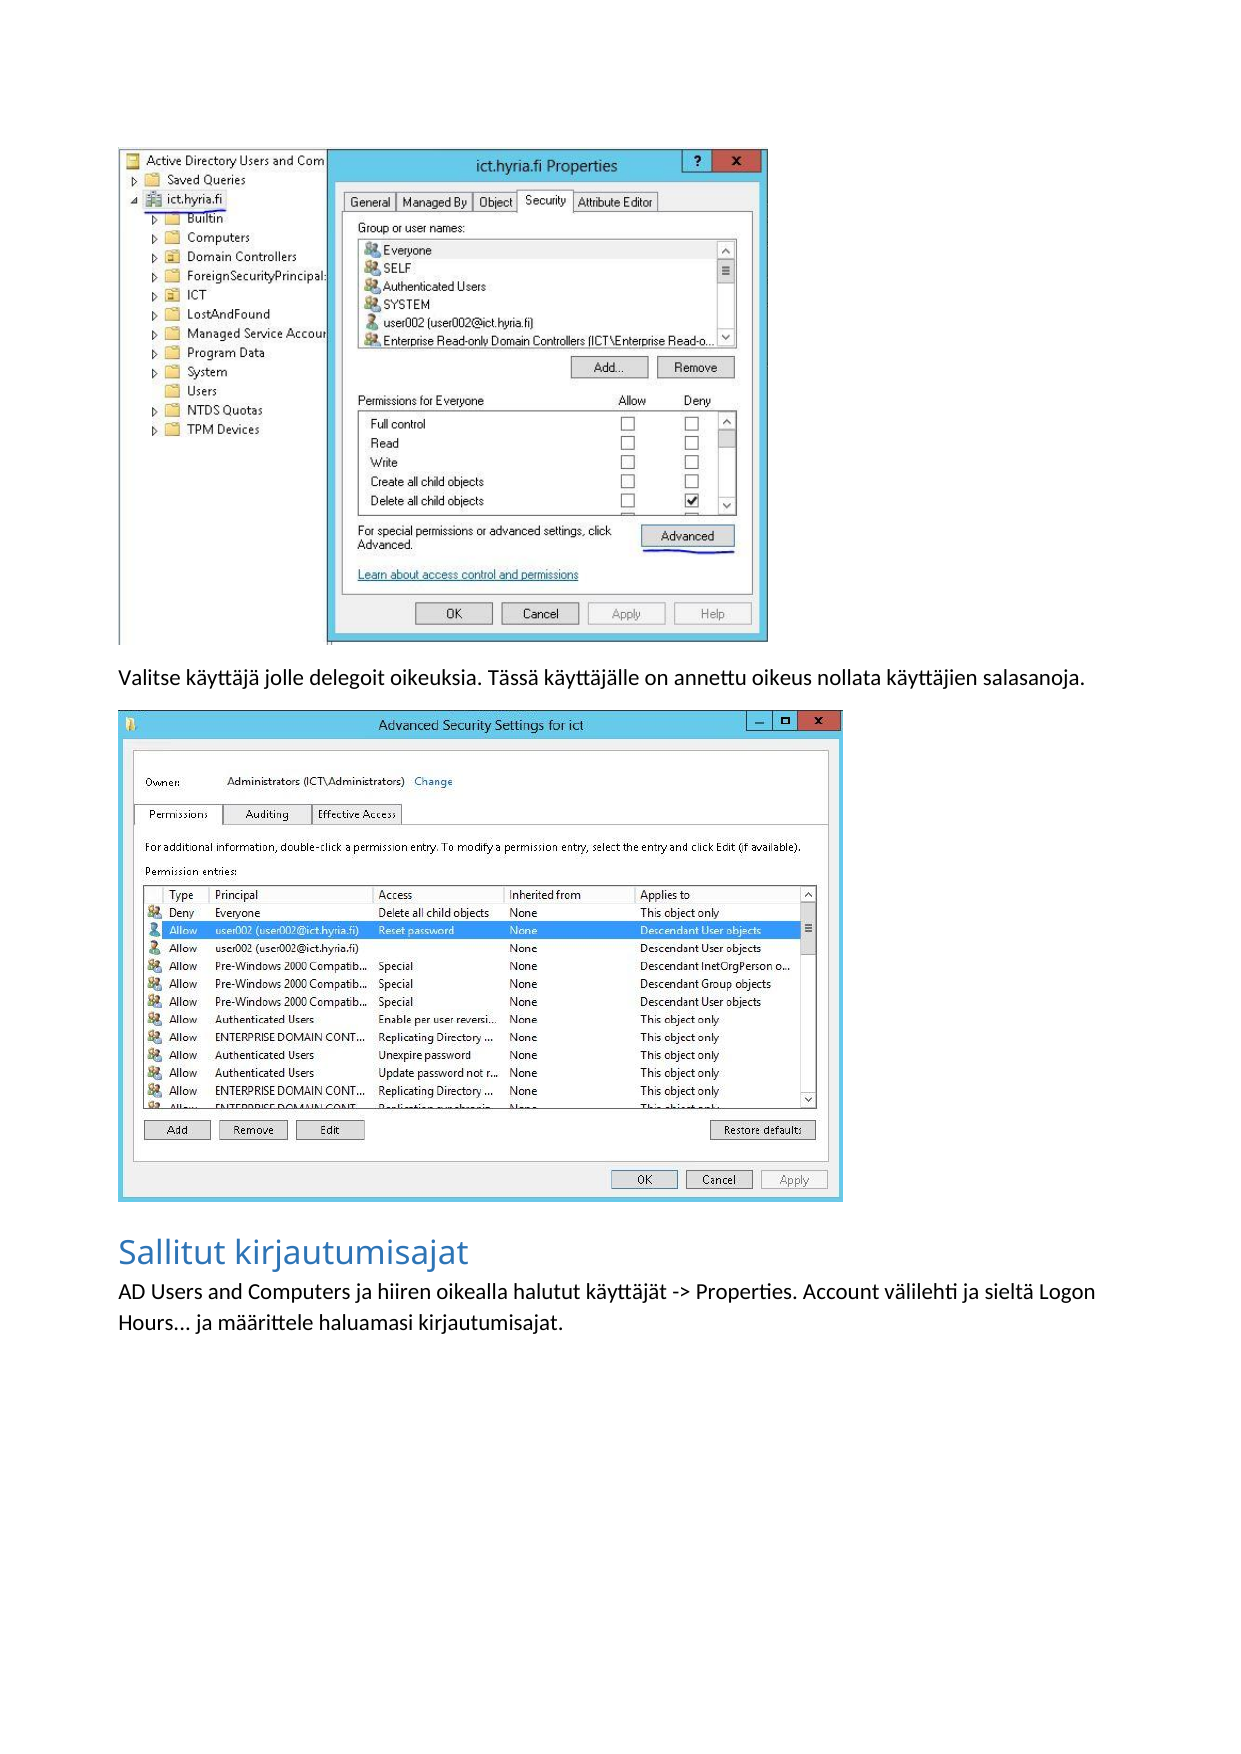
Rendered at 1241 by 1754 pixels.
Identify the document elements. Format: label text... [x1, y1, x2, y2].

subtitle Sallitut kirjautumisajat [118, 1228, 1122, 1274]
picture [118, 710, 843, 1202]
text Valitse käyttäjä jolle delegoit oikeuksia. Tässä käyttäjälle on annettu oikeus nollata käyttäjien salasanoja. [118, 663, 1122, 691]
picture [118, 147, 768, 645]
text AD Users and Computers ja hiiren oikealla halutut käyttäjät -> Properties. Account välilehti ja sieltä Logon Hours... ja määrittele haluamasi kirjautumisajat. [118, 1277, 1122, 1336]
